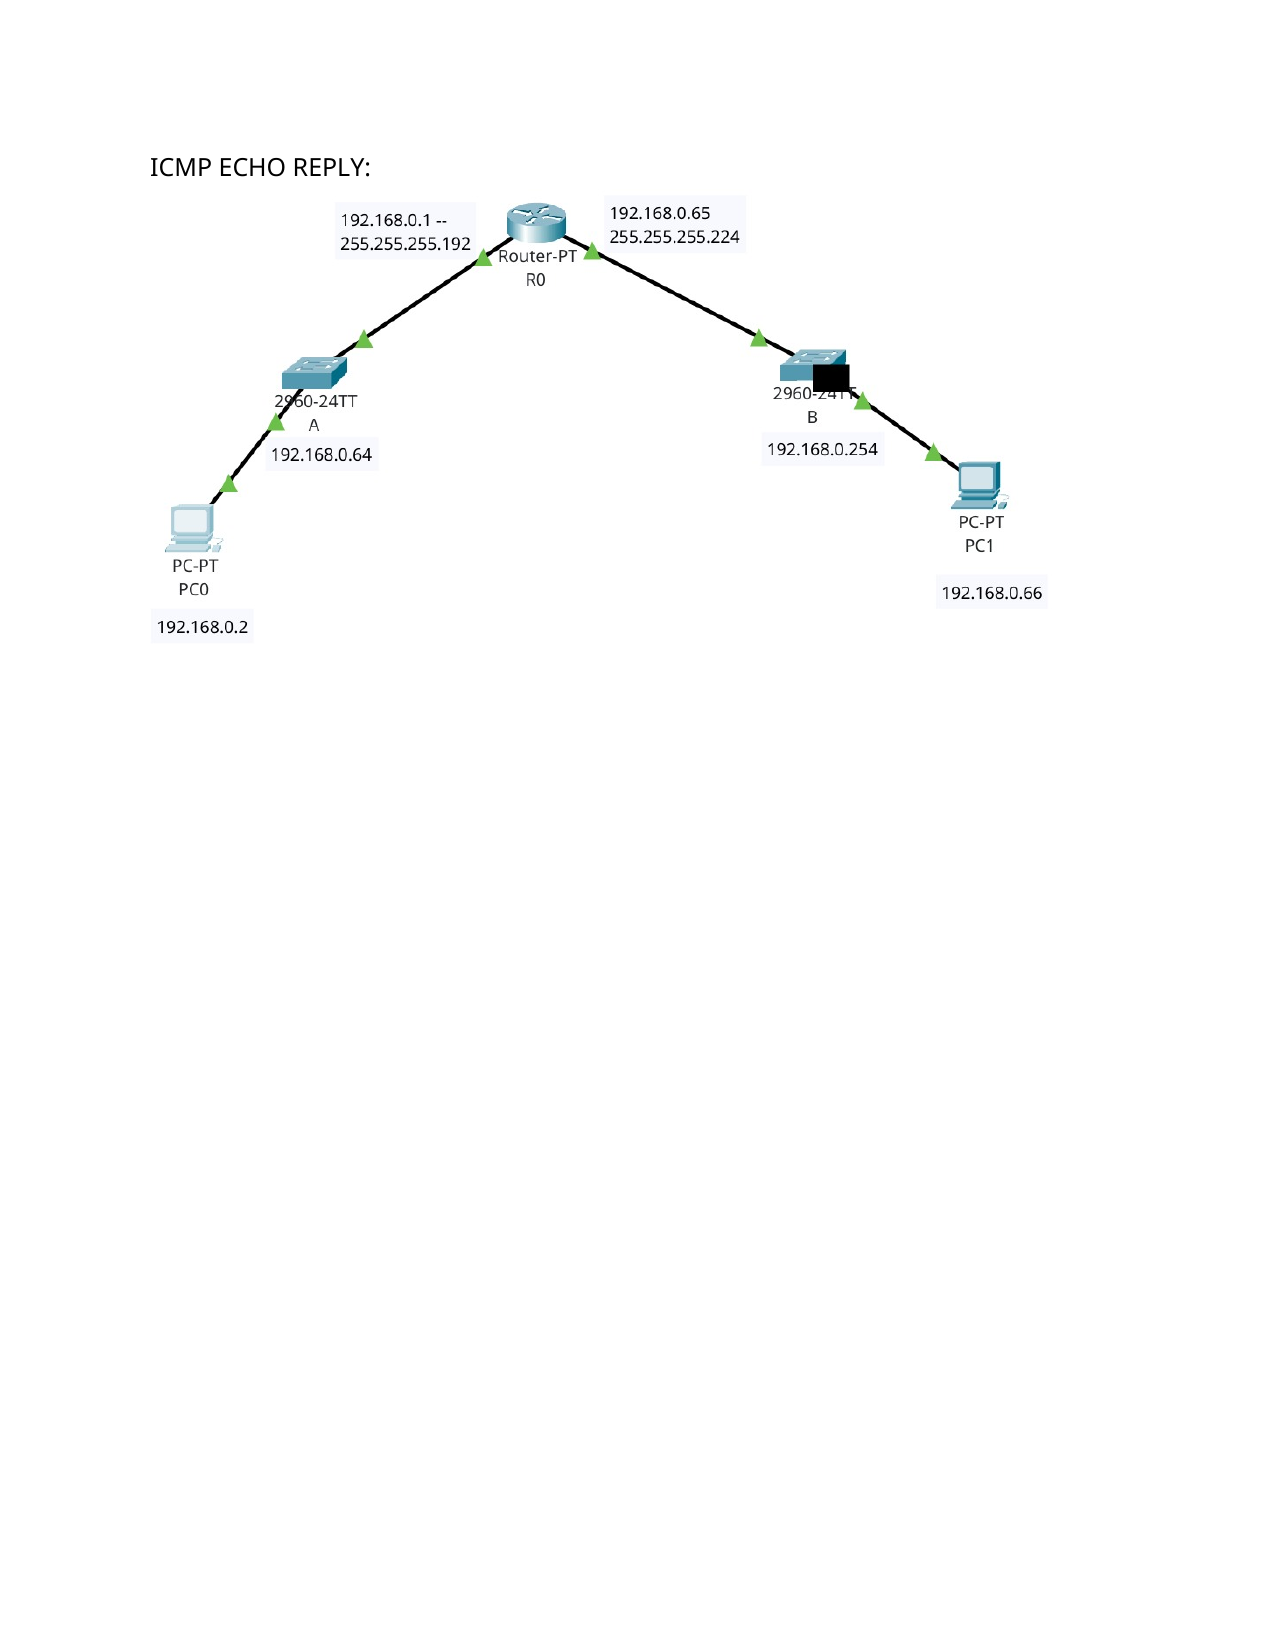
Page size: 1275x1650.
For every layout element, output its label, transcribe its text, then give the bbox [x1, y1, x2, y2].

picture [150, 189, 1053, 713]
